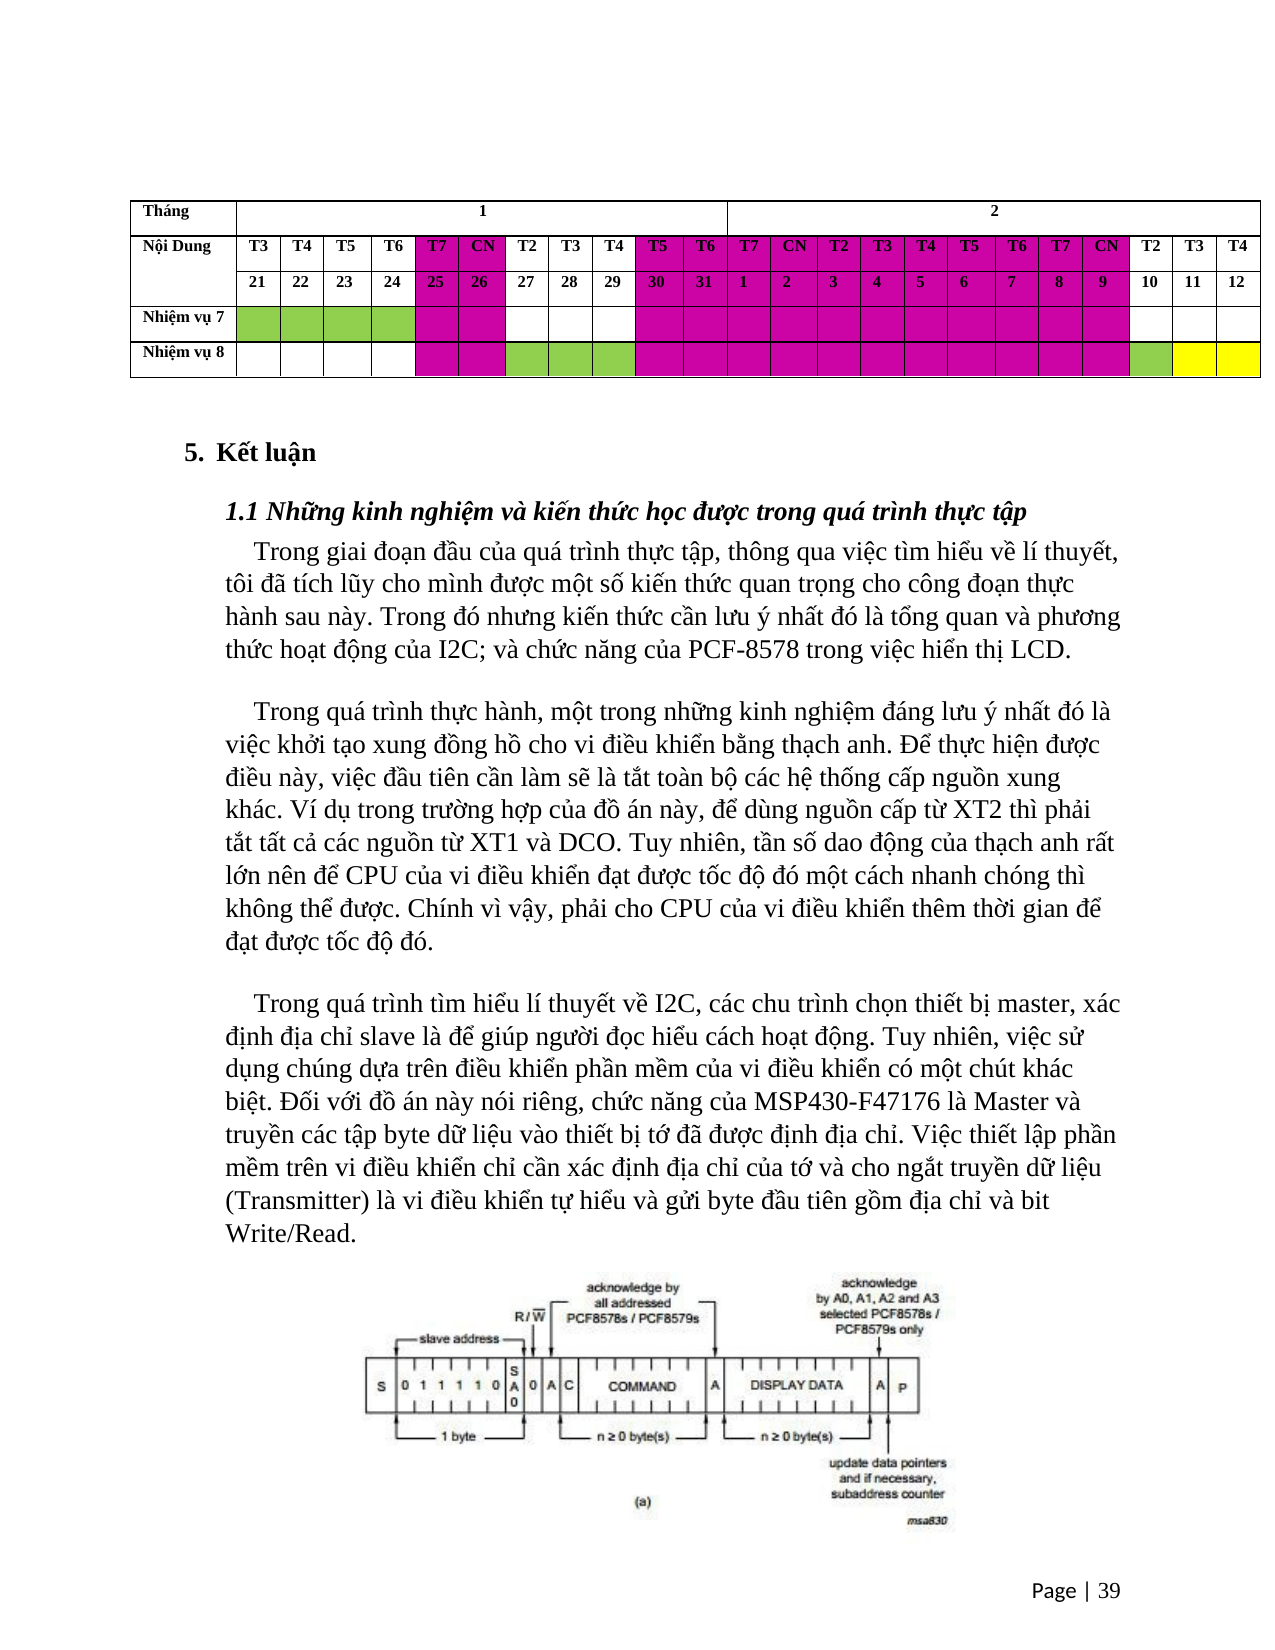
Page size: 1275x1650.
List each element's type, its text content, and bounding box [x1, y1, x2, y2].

table_cell 27 [506, 272, 548, 306]
table_cell [459, 307, 505, 341]
table_cell [506, 307, 548, 341]
subtitle Những kinh nghiệm và kiến thức học được trong quá trình thực tập [225, 495, 1273, 526]
table_cell Nội Dung [131, 237, 236, 306]
table_cell [905, 343, 947, 376]
table_cell 12 [1217, 272, 1260, 306]
table_cell 26 [459, 272, 505, 306]
table_cell [237, 307, 280, 341]
table_cell [861, 343, 904, 376]
table_cell T2 [818, 237, 860, 271]
table_header 2 [728, 202, 1260, 235]
table_cell [636, 307, 683, 341]
table_cell 11 [1173, 272, 1216, 306]
table_cell T4 [1217, 237, 1260, 271]
table_cell [372, 307, 415, 341]
table_cell T5 [636, 237, 683, 271]
table_cell [324, 343, 371, 376]
table_cell T3 [237, 237, 280, 271]
table_cell [905, 307, 947, 341]
table_cell T7 [1039, 237, 1082, 271]
table_cell CN [459, 237, 505, 271]
table_cell [549, 307, 592, 341]
subtitle Kết luận [184, 436, 1273, 467]
picture [361, 1272, 956, 1545]
table_cell Nhiệm vụ 7 [131, 307, 236, 341]
table_cell [459, 343, 505, 376]
text Trong quá trình thực hành, một trong những kinh nghiệm đáng lưu ý nhất đó là việc khởi tạo xung đồng hồ cho vi điều khiển bằng thạch anh. Để thực hiện được điều này, việc đầu tiên cần làm sẽ là tắt toàn bộ các hệ thống cấp nguồn xung khác. Ví dụ trong trường hợp của đồ án này, để dùng nguồn cấp từ XT2 thì phải tắt tất cả các nguồn từ XT1 và DCO. Tuy nhiên, tần số dao động của thạch anh rất lớn nên để CPU của vi điều khiển đạt được tốc độ đó một cách nhanh chóng thì không thể được. Chính vì vậy, phải cho CPU của vi điều khiển thêm thời gian để đạt được tốc độ đó. [225, 695, 1117, 956]
table_cell [506, 343, 548, 376]
table_cell 6 [948, 272, 995, 306]
table_cell CN [1083, 237, 1129, 271]
table_cell [549, 343, 592, 376]
table_cell 5 [905, 272, 947, 306]
table_cell [636, 343, 683, 376]
table_cell [324, 307, 371, 341]
table_cell 23 [324, 272, 371, 306]
table_cell [237, 343, 280, 376]
table_cell 29 [593, 272, 635, 306]
table_cell [416, 343, 458, 376]
table_cell T3 [549, 237, 592, 271]
table_cell T7 [416, 237, 458, 271]
table_header Tháng [131, 202, 236, 235]
table_cell [996, 343, 1038, 376]
table_cell T5 [324, 237, 371, 271]
table_cell 1 [728, 272, 770, 306]
table_cell T5 [948, 237, 995, 271]
table_cell [996, 307, 1038, 341]
table_header 1 [237, 202, 727, 235]
table_cell [281, 343, 323, 376]
table_cell T7 [728, 237, 770, 271]
table_cell [1039, 307, 1082, 341]
table_cell T6 [372, 237, 415, 271]
table_cell T4 [905, 237, 947, 271]
table_cell [861, 307, 904, 341]
table_cell 22 [281, 272, 323, 306]
table_cell 24 [372, 272, 415, 306]
table_cell T2 [1130, 237, 1172, 271]
table_cell [771, 343, 817, 376]
table_cell T3 [1173, 237, 1216, 271]
table_cell CN [771, 237, 817, 271]
table_cell T2 [506, 237, 548, 271]
table_cell Nhiệm vụ 8 [131, 343, 236, 376]
table_cell [1083, 343, 1129, 376]
table_cell [818, 307, 860, 341]
table_cell T4 [281, 237, 323, 271]
table_cell T4 [593, 237, 635, 271]
table_cell [728, 343, 770, 376]
table_cell 3 [818, 272, 860, 306]
table_cell [1130, 307, 1172, 341]
table_cell [416, 307, 458, 341]
table_cell [948, 307, 995, 341]
table_cell [1217, 307, 1260, 341]
table_cell [684, 307, 727, 341]
table_cell 21 [237, 272, 280, 306]
table_cell 28 [549, 272, 592, 306]
table_cell T6 [996, 237, 1038, 271]
table_cell 7 [996, 272, 1038, 306]
table_cell [1217, 343, 1260, 376]
text Trong quá trình tìm hiểu lí thuyết về I2C, các chu trình chọn thiết bị master, xác định địa chỉ slave là để giúp người đọc hiểu cách hoạt động. Tuy nhiên, việc sử dụng chúng dựa trên điều khiển phần mềm của vi điều khiển có một chút khác biệt. Đối với đồ án này nói riêng, chức năng của MSP430-F47176 là Master và truyền các tập byte dữ liệu vào thiết bị tớ đã được định địa chỉ. Việc thiết lập phần mềm trên vi điều khiển chỉ cần xác định địa chỉ của tớ và cho ngắt truyền dữ liệu (Transmitter) là vi điều khiển tự hiểu và gửi byte đầu tiên gồm địa chỉ và bit Write/Read. [225, 987, 1121, 1248]
table_cell 4 [861, 272, 904, 306]
table_cell [1173, 307, 1216, 341]
table_cell [593, 343, 635, 376]
table_cell 10 [1130, 272, 1172, 306]
table_cell 30 [636, 272, 683, 306]
table_cell [1039, 343, 1082, 376]
table_cell [771, 307, 817, 341]
text Trong giai đoạn đầu của quá trình thực tập, thông qua việc tìm hiểu về lí thuyết, tôi đã tích lũy cho mình được một số kiến thức quan trọng cho công đoạn thực hành sau này. Trong đó nhưng kiến thức cần lưu ý nhất đó là tổng quan và phương thức hoạt động của I2C; và chức năng của PCF-8578 trong việc hiển thị LCD. [225, 534, 1123, 664]
table_cell 8 [1039, 272, 1082, 306]
table_cell 9 [1083, 272, 1129, 306]
table_cell [1173, 343, 1216, 376]
table_cell [593, 307, 635, 341]
table_cell 2 [771, 272, 817, 306]
table_cell [1130, 343, 1172, 376]
table_cell [684, 343, 727, 376]
table_cell [372, 343, 415, 376]
table_cell [728, 307, 770, 341]
table_cell [818, 343, 860, 376]
table_cell [948, 343, 995, 376]
table_cell 31 [684, 272, 727, 306]
table_cell 25 [416, 272, 458, 306]
table_cell T3 [861, 237, 904, 271]
table_cell [1083, 307, 1129, 341]
table_cell T6 [684, 237, 727, 271]
table_cell [281, 307, 323, 341]
